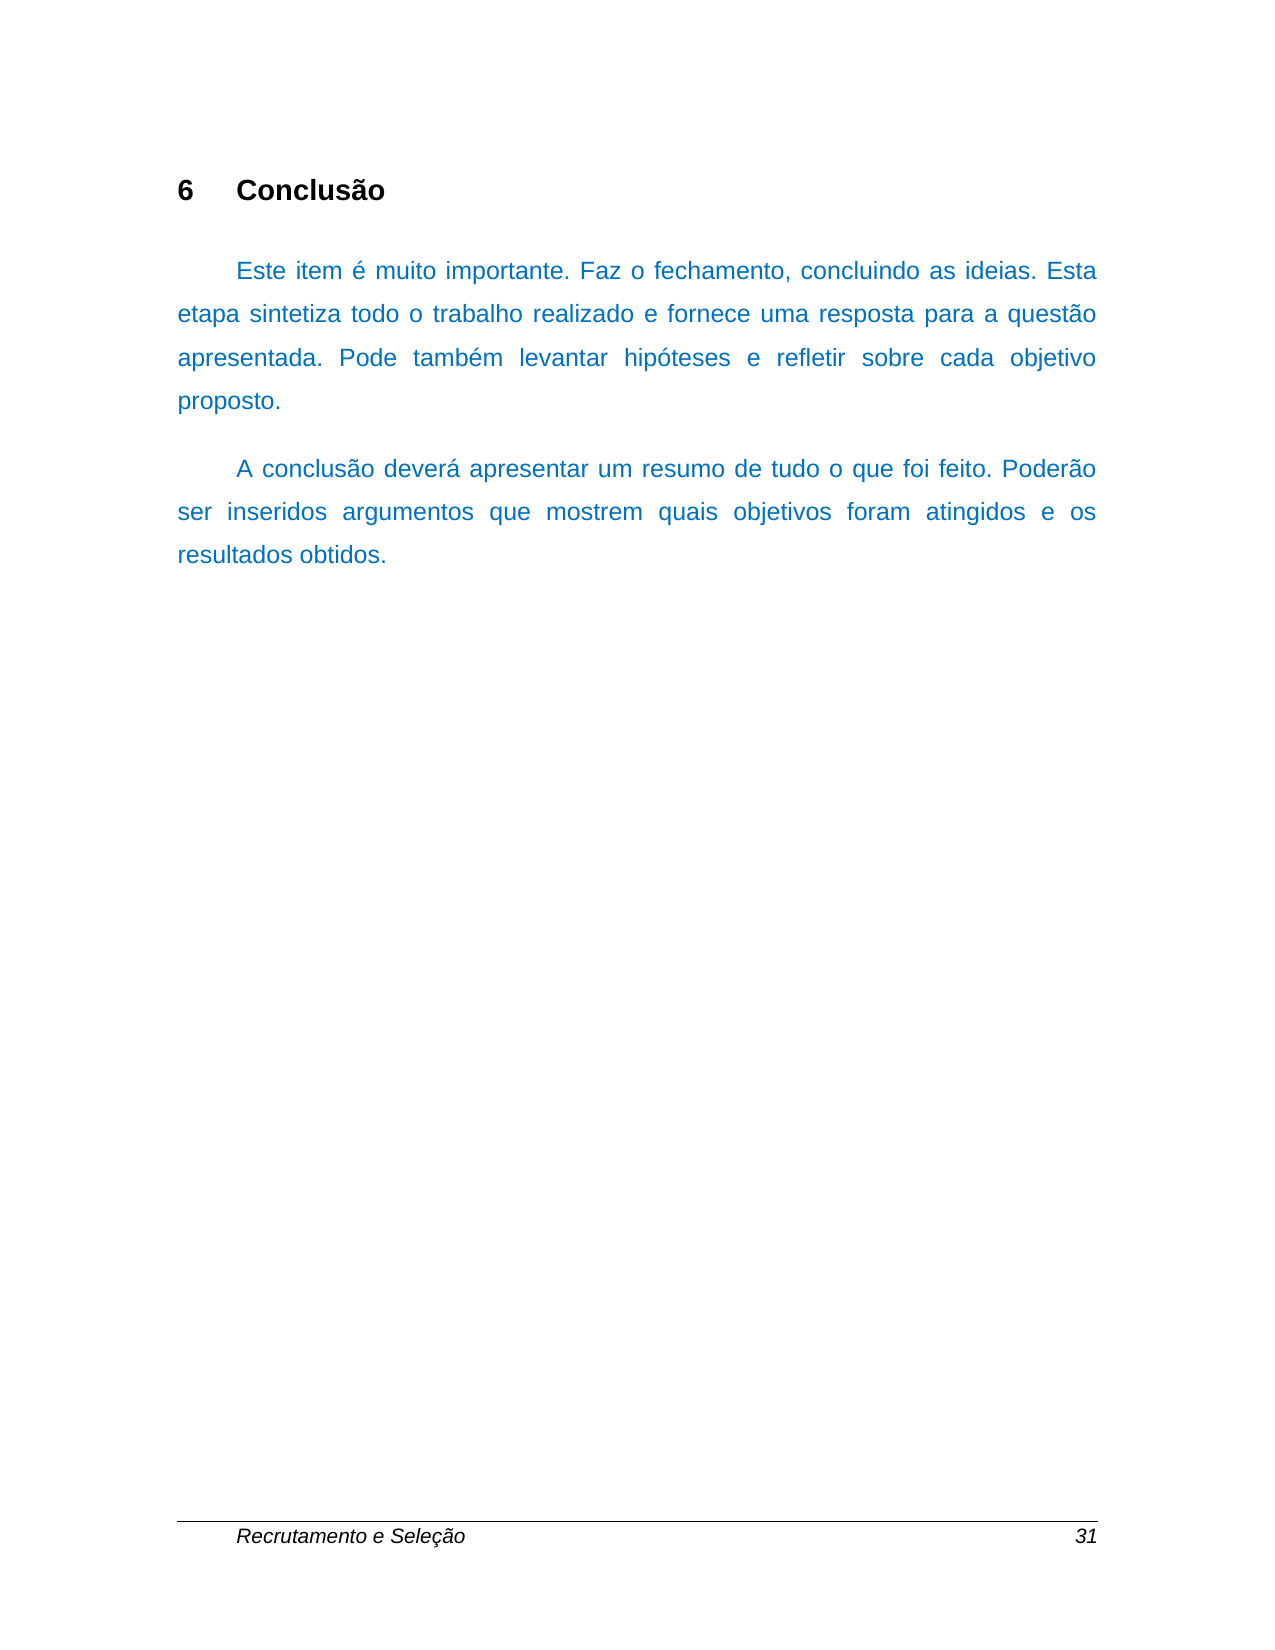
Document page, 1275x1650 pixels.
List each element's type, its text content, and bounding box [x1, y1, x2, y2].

subtitle Conclusão [177, 173, 1098, 206]
text Este item é muito importante. Faz o fechamento, concluindo as ideias. Esta etapa sintetiza todo o trabalho realizado e fornece uma resposta para a questão apresentada. Pode também levantar hipóteses e refletir sobre cada objetivo proposto. [177, 256, 1098, 414]
text A conclusão deverá apresentar um resumo de tudo o que foi feito. Poderão ser inseridos argumentos que mostrem quais objetivos foram atingidos e os resultados obtidos. [177, 454, 1098, 569]
